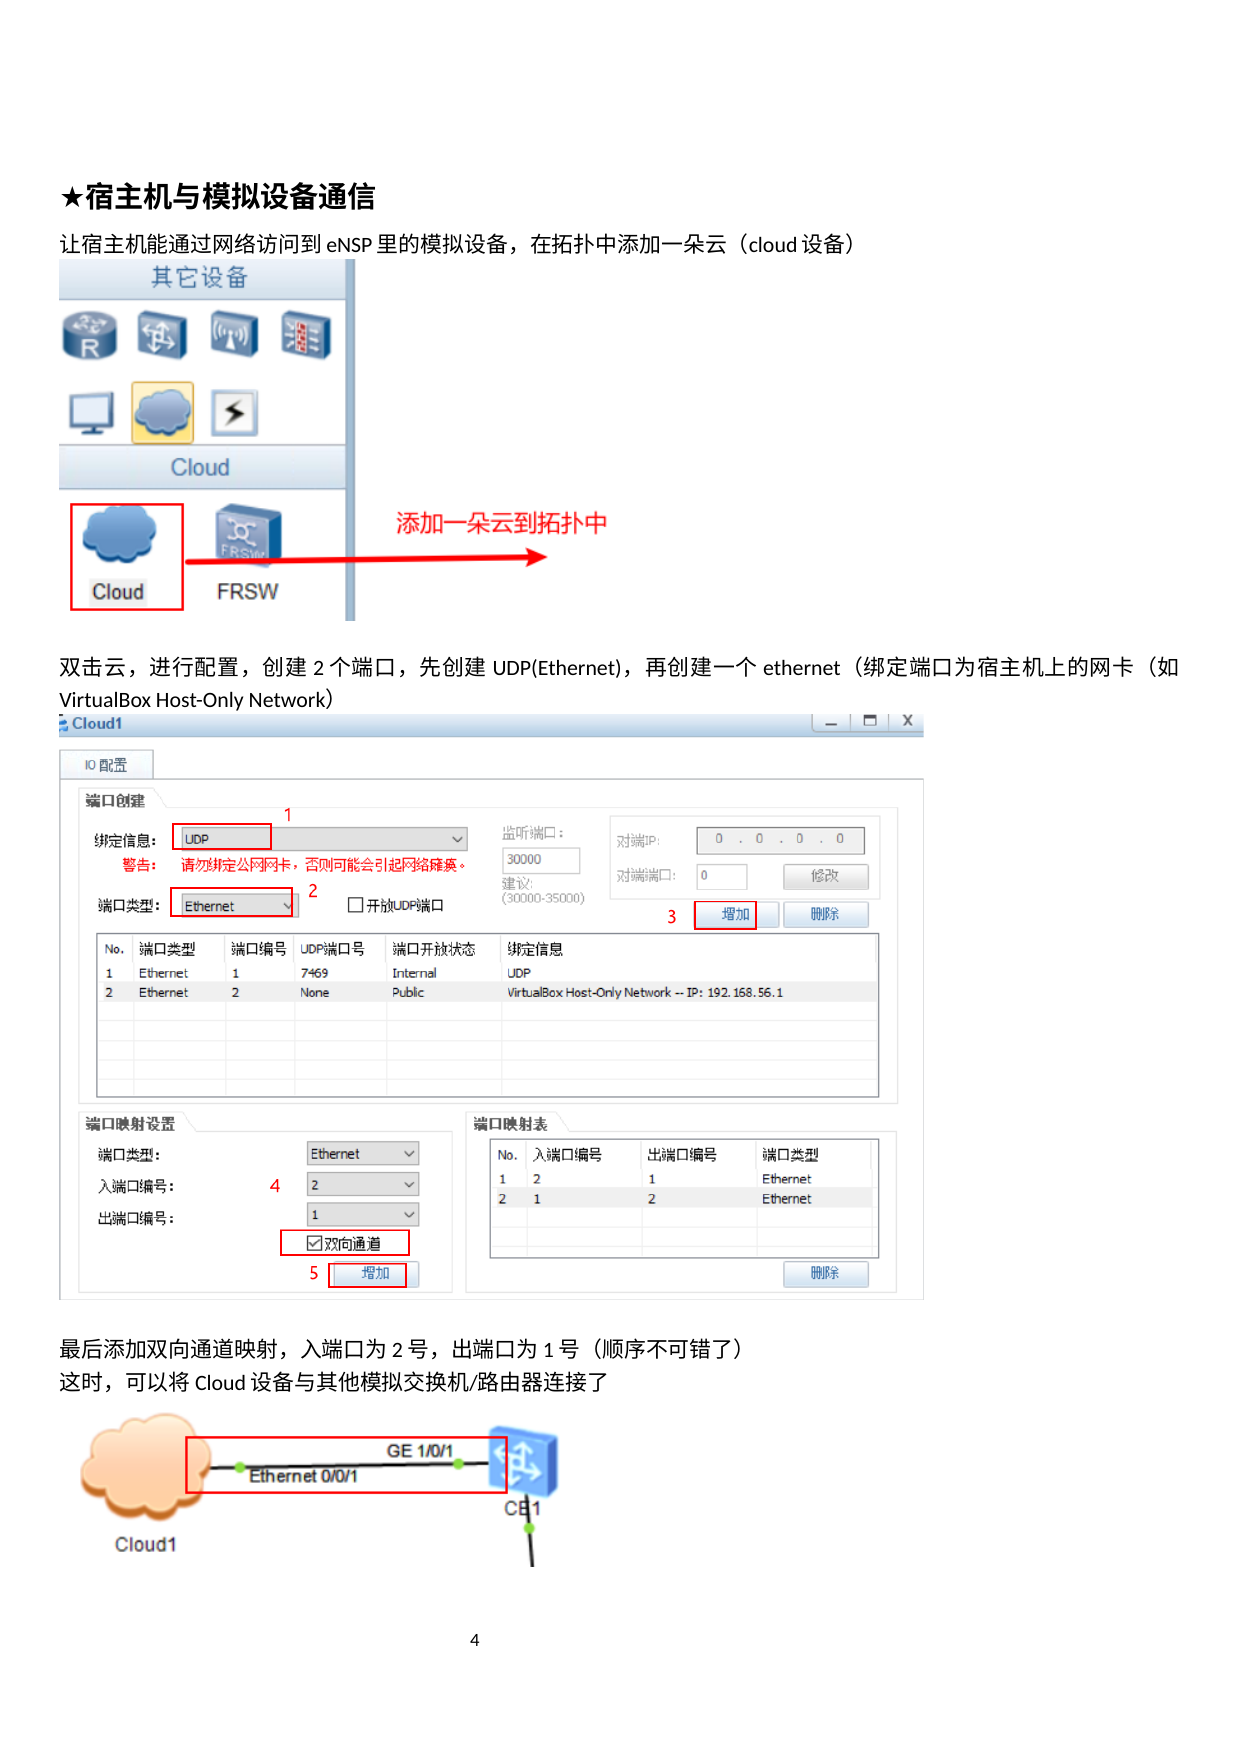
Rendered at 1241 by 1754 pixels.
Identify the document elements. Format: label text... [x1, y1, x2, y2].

text 让宿主机能通过网络访问到eNSP里的模拟设备，在拓扑中添加一朵云（cloud设备） [59, 227, 1181, 259]
text ★宿主机与模拟设备通信 [59, 162, 1181, 227]
picture [59, 1397, 583, 1567]
text 这时，可以将Cloud设备与其他模拟交换机/路由器连接了 [59, 1364, 1181, 1397]
picture [59, 259, 628, 621]
text 双击云，进行配置，创建2个端口，先创建UDP(Ethernet)，再创建一个ethernet（绑定端口为宿主机上的网卡（如VirtualBox Host-Only Network） [59, 649, 1181, 714]
picture [59, 714, 924, 1300]
text 最后添加双向通道映射，入端口为2号，出端口为1号（顺序不可错了） [59, 1332, 1181, 1364]
